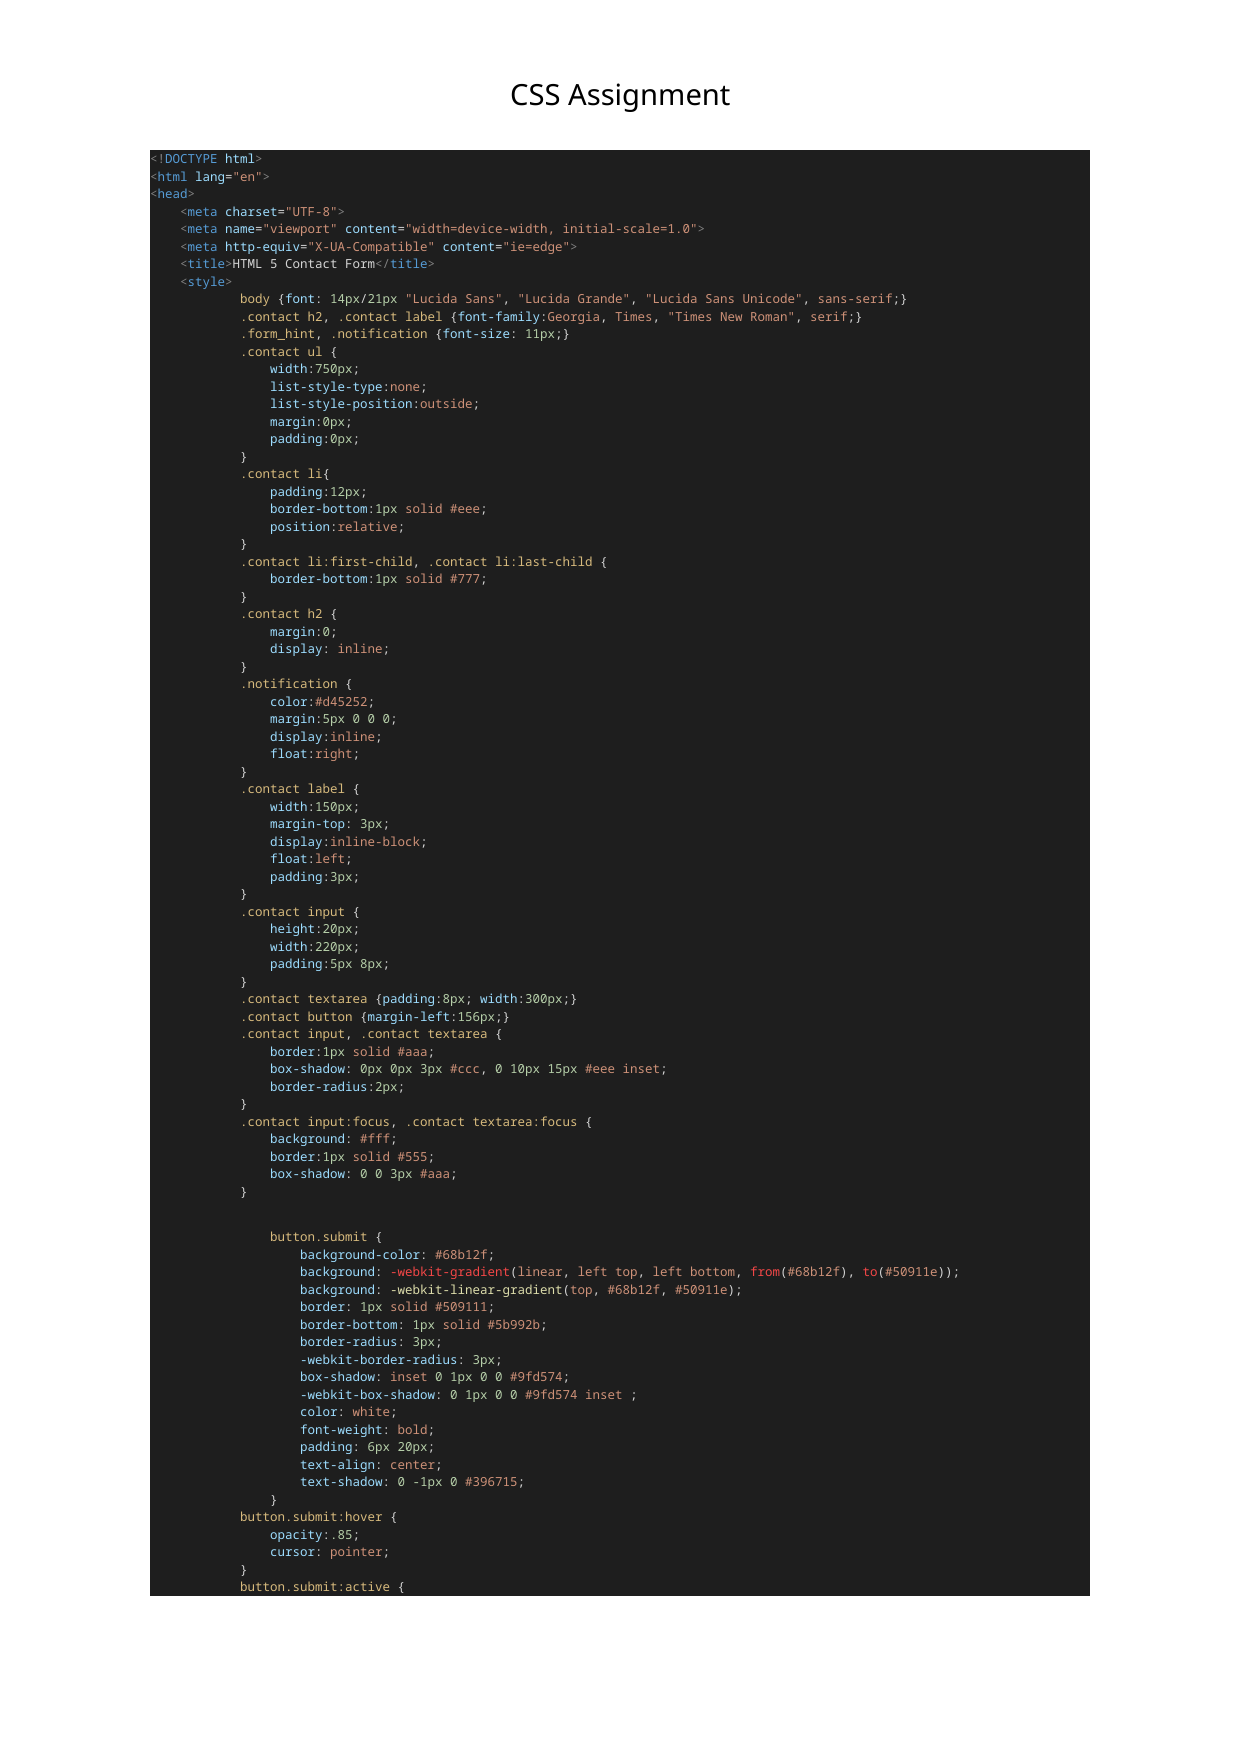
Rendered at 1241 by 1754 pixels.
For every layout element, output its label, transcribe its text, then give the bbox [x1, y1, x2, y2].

text border:1px solid #aaa; [150, 1042, 1090, 1060]
text text-align: center; [150, 1456, 1090, 1473]
text list-style-position:outside; [150, 395, 1090, 412]
text display: inline; [150, 640, 1090, 657]
text } [150, 1491, 1090, 1508]
text background: #fff; [150, 1130, 1090, 1147]
text } [150, 535, 1090, 552]
text .contact ul { [150, 342, 1090, 360]
text button.submit { [150, 1228, 1090, 1246]
text position:relative; [150, 517, 1090, 535]
text } [150, 885, 1090, 902]
text display:inline; [150, 727, 1090, 745]
text } [150, 972, 1090, 990]
text width:220px; [150, 937, 1090, 955]
text <meta name="viewport" content="width=device-width, initial-scale=1.0"> [150, 220, 1090, 237]
text button.submit:hover { [150, 1508, 1090, 1526]
text float:right; [150, 745, 1090, 762]
text border-bottom:1px solid #eee; [150, 500, 1090, 517]
text cursor: pointer; [150, 1543, 1090, 1561]
text border-radius: 3px; [150, 1333, 1090, 1351]
text .notification { [150, 675, 1090, 692]
text list-style-type:none; [150, 377, 1090, 395]
text button.submit:active { [150, 1578, 1090, 1596]
text <title>HTML 5 Contact Form</title> [150, 255, 1090, 272]
text border:1px solid #555; [150, 1147, 1090, 1165]
text -webkit-box-shadow: 0 1px 0 0 #9fd574 inset ; [150, 1386, 1090, 1403]
text box-shadow: inset 0 1px 0 0 #9fd574; [150, 1368, 1090, 1386]
text <meta charset="UTF-8"> [150, 202, 1090, 220]
text box-shadow: 0px 0px 3px #ccc, 0 10px 15px #eee inset; [150, 1060, 1090, 1077]
text text-shadow: 0 -1px 0 #396715; [150, 1473, 1090, 1491]
text padding: 6px 20px; [150, 1438, 1090, 1456]
text margin:0; [150, 622, 1090, 640]
text } [150, 1095, 1090, 1112]
text width:150px; [150, 797, 1090, 815]
text <meta http-equiv="X-UA-Compatible" content="ie=edge"> [150, 237, 1090, 255]
text <html lang="en"> [150, 167, 1090, 185]
text .contact h2 { [150, 605, 1090, 622]
text } [150, 657, 1090, 675]
text -webkit-border-radius: 3px; [150, 1351, 1090, 1368]
text background: -webkit-gradient(linear, left top, left bottom, from(#68b12f), to(#50911e)); [150, 1263, 1090, 1281]
text width:750px; [150, 360, 1090, 377]
text <style> [150, 272, 1090, 290]
text } [150, 447, 1090, 465]
text background: -webkit-linear-gradient(top, #68b12f, #50911e); [150, 1281, 1090, 1298]
text .form_hint, .notification {font-size: 11px;} [150, 325, 1090, 342]
text box-shadow: 0 0 3px #aaa; [150, 1165, 1090, 1182]
text <head> [150, 185, 1090, 202]
text color:#d45252; [150, 692, 1090, 710]
text padding:3px; [150, 867, 1090, 885]
text <!DOCTYPE html> [150, 150, 1090, 167]
text .contact input { [150, 902, 1090, 920]
text .contact li:first-child, .contact li:last-child { [150, 552, 1090, 570]
text display:inline-block; [150, 832, 1090, 850]
text border-radius:2px; [150, 1077, 1090, 1095]
text background-color: #68b12f; [150, 1246, 1090, 1263]
text border-bottom: 1px solid #5b992b; [150, 1316, 1090, 1333]
text color: white; [150, 1403, 1090, 1421]
text .contact button {margin-left:156px;} [150, 1007, 1090, 1025]
text padding:5px 8px; [150, 955, 1090, 972]
text } [150, 587, 1090, 605]
text float:left; [150, 850, 1090, 867]
text .contact label { [150, 780, 1090, 797]
text .contact textarea {padding:8px; width:300px;} [150, 990, 1090, 1007]
text border-bottom:1px solid #777; [150, 570, 1090, 587]
text opacity:.85; [150, 1526, 1090, 1543]
text .contact h2, .contact label {font-family:Georgia, Times, "Times New Roman", serif;} [150, 307, 1090, 325]
text .contact input, .contact textarea { [150, 1025, 1090, 1042]
text } [150, 1561, 1090, 1578]
text font-weight: bold; [150, 1421, 1090, 1438]
text .contact input:focus, .contact textarea:focus { [150, 1112, 1090, 1130]
text body {font: 14px/21px "Lucida Sans", "Lucida Grande", "Lucida Sans Unicode", sans-serif;} [150, 290, 1090, 307]
text } [150, 762, 1090, 780]
text height:20px; [150, 920, 1090, 937]
text } [150, 1182, 1090, 1200]
text border: 1px solid #509111; [150, 1298, 1090, 1316]
text margin-top: 3px; [150, 815, 1090, 832]
text margin:0px; [150, 412, 1090, 430]
text margin:5px 0 0 0; [150, 710, 1090, 727]
text padding:0px; [150, 430, 1090, 447]
text .contact li{ [150, 465, 1090, 482]
text padding:12px; [150, 482, 1090, 500]
